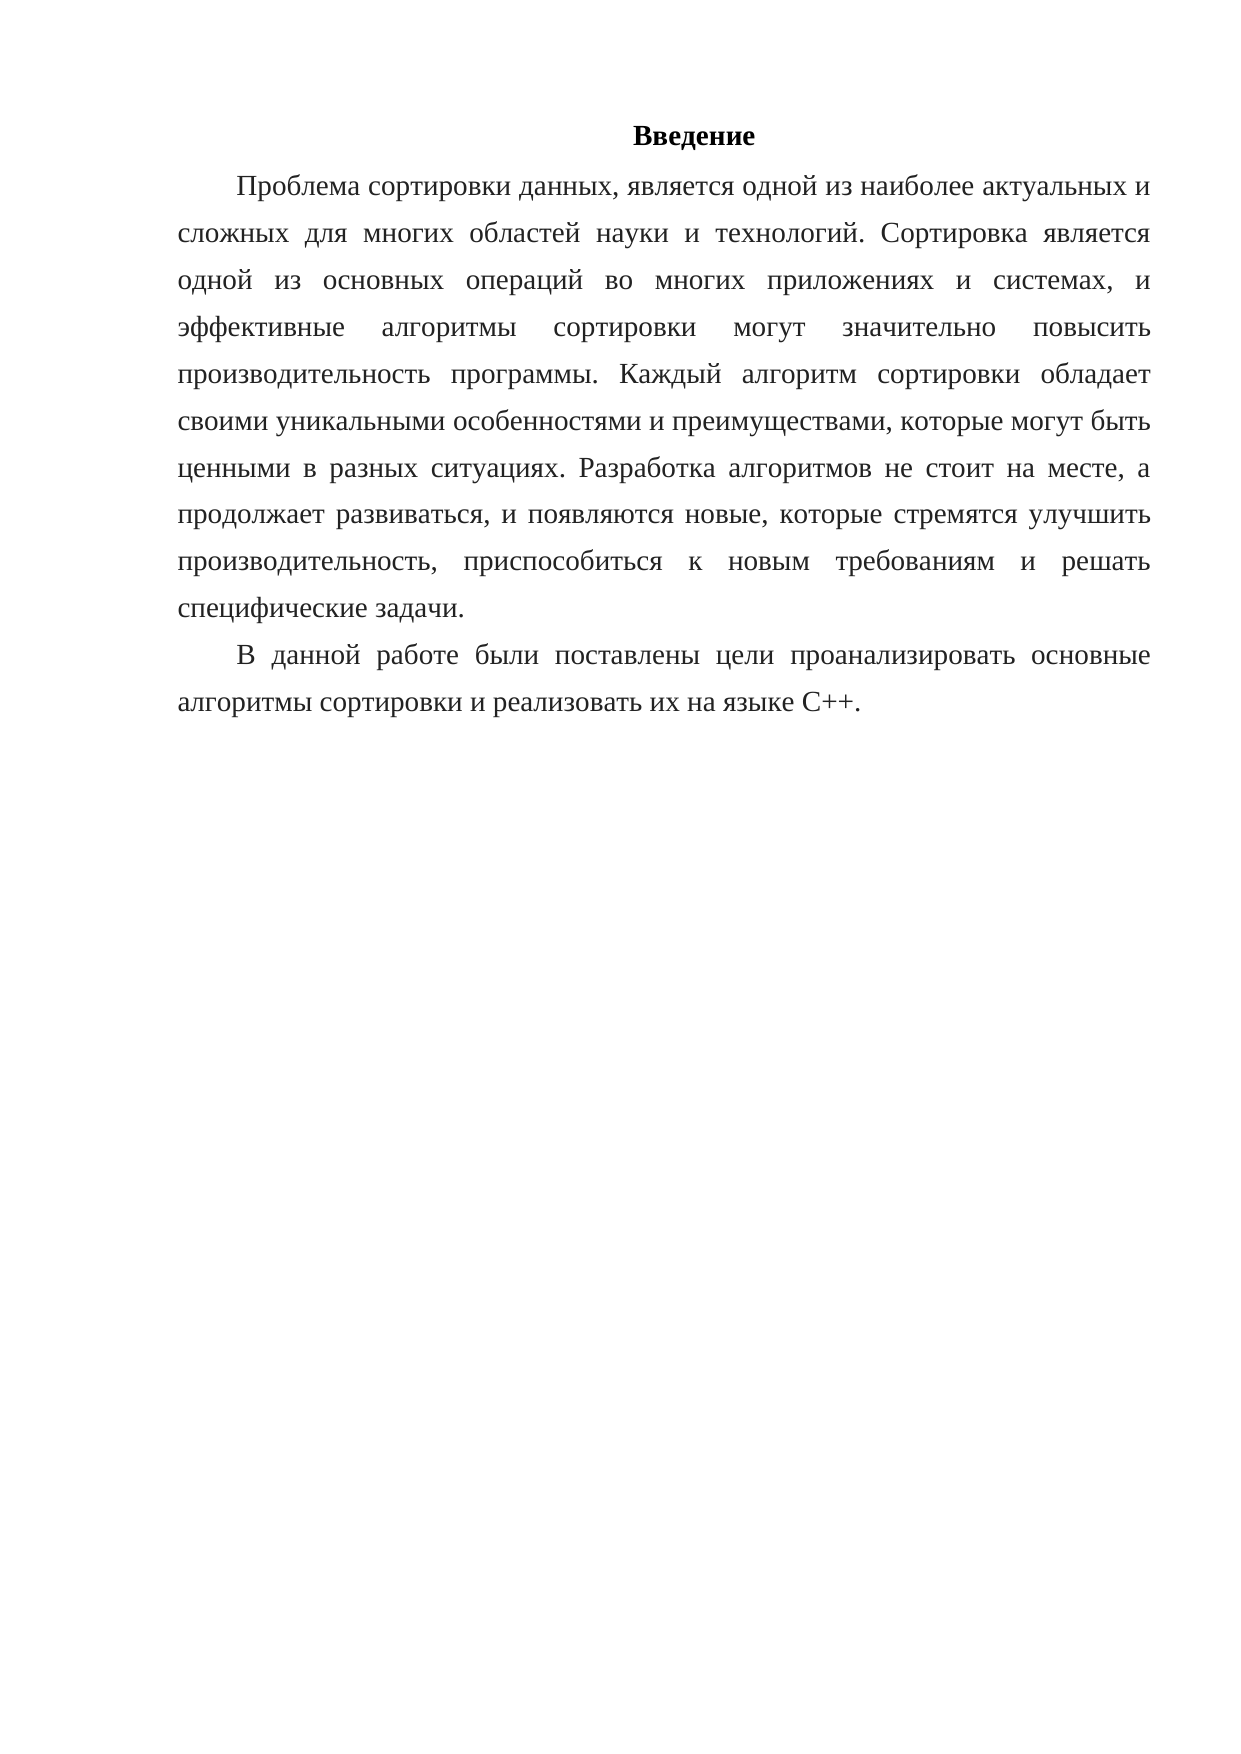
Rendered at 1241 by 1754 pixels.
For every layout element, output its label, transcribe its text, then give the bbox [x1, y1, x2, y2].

text Введение [177, 118, 1152, 152]
text В данной работе были поставлены цели проанализировать основные алгоритмы сортировки и реализовать их на языке С++. [177, 637, 1152, 718]
text Проблема сортировки данных, является одной из наиболее актуальных и сложных для многих областей науки и технологий. Сортировка является одной из основных операций во многих приложениях и системах, и эффективные алгоритмы сортировки могут значительно повысить производительность программы. Каждый алгоритм сортировки обладает своими уникальными особенностями и преимуществами, которые могут быть ценными в разных ситуациях. Разработка алгоритмов не стоит на месте, а продолжает развиваться, и появляются новые, которые стремятся улучшить производительность, приспособиться к новым требованиям и решать специфические задачи. [177, 168, 1152, 624]
